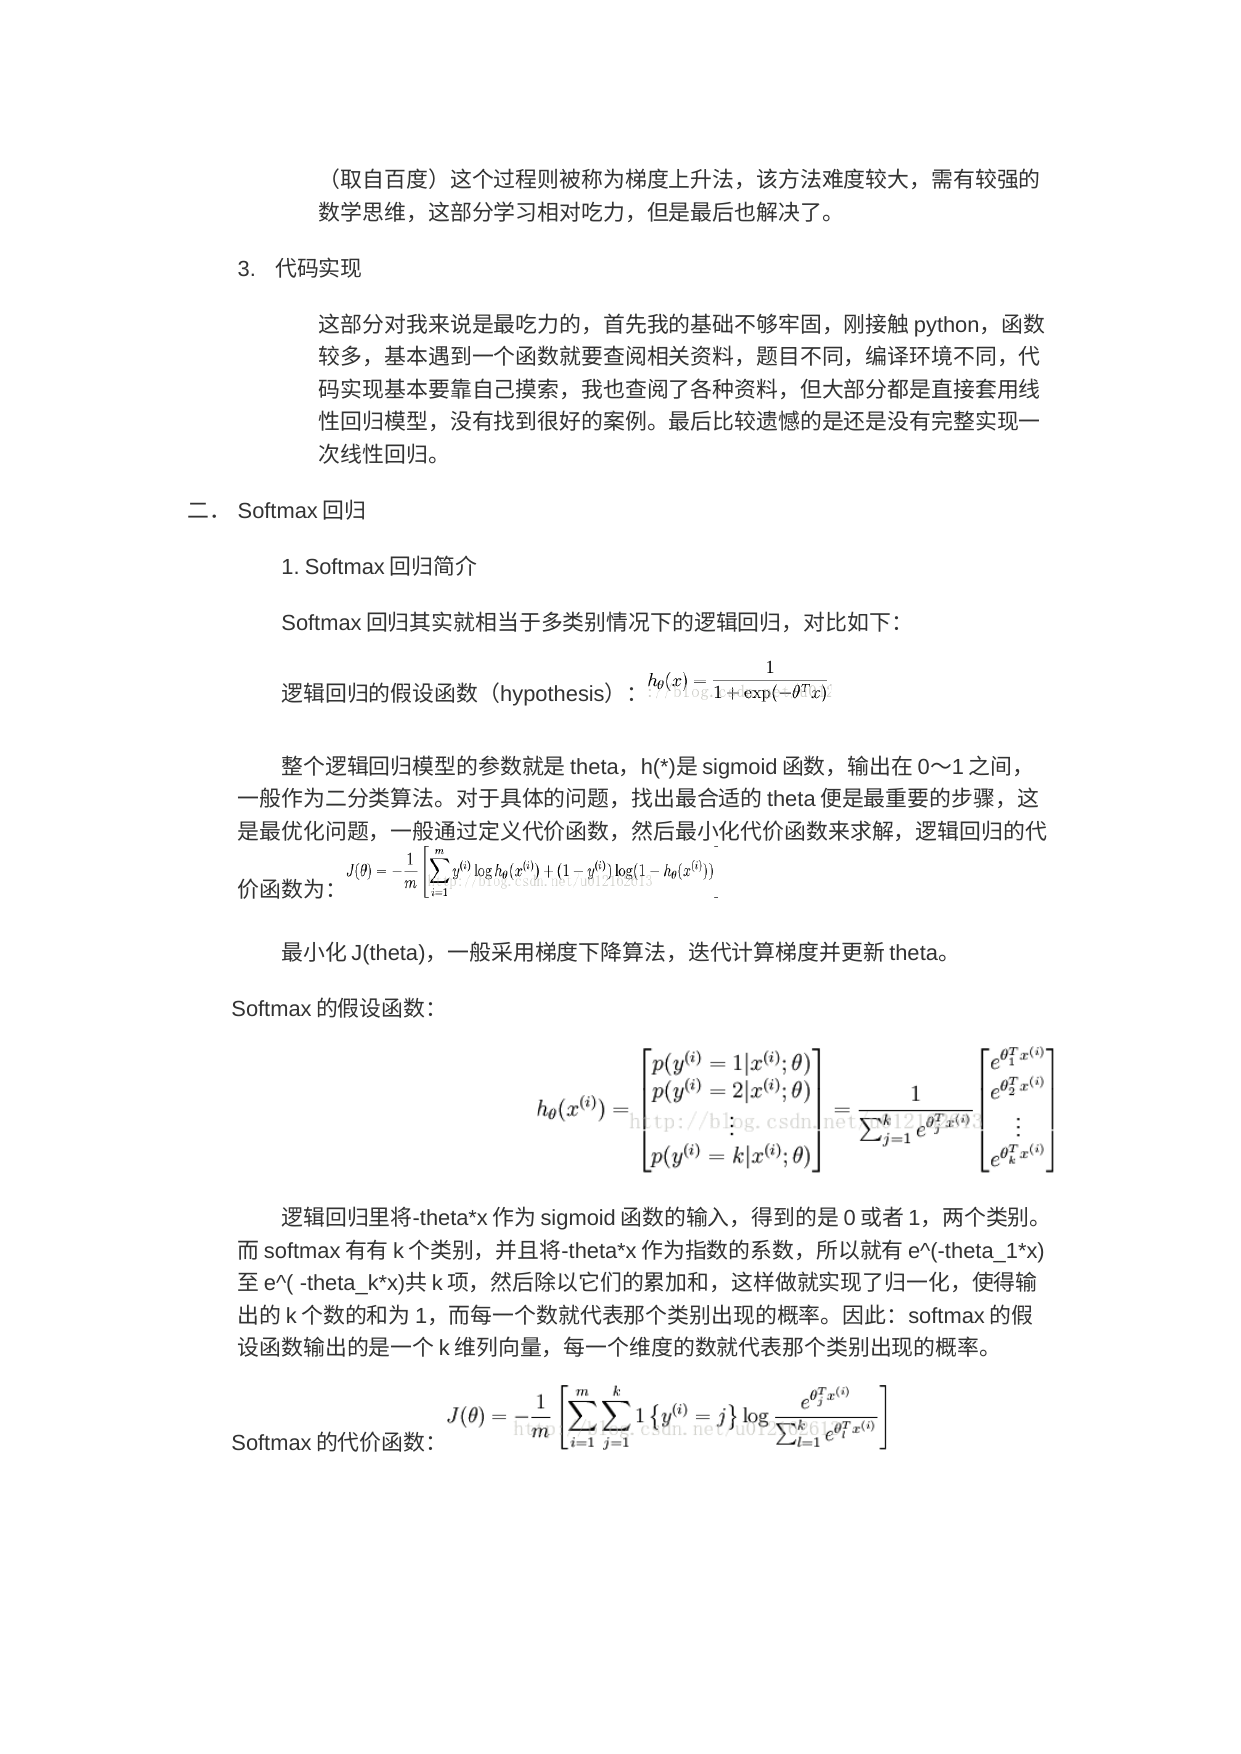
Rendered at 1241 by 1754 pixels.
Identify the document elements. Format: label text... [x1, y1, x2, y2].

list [319, 162, 1053, 227]
picture [648, 660, 832, 702]
picture [537, 1046, 1054, 1173]
list Softmax回归 [187, 492, 1053, 525]
list 1. Softmax回归简介 [237, 548, 1053, 581]
list 这部分对我来说是最吃力的，首先我的基础不够牢固，刚接触python，函数较多，基本遇到一个函数就要查阅相关资料，题目不同，编译环境不同，代码实现基本要靠自己摸索，我也查阅了各种资料，但大部分都是直接套用线性回归模型，没有找到很好的案例。最后比较遗憾的是还是没有完整实现一次线性回归。 [319, 306, 1053, 469]
list 最小化J(theta)，一般采用梯度下降算法，迭代计算梯度并更新theta。 [237, 934, 1053, 967]
list 整个逻辑回归模型的参数就是theta，h(*)是sigmoid函数，输出在0～1之间，一般作为二分类算法。对于具体的问题，找出最合适的theta便是最重要的步骤，这是最优化问题，一般通过定义代价函数，然后最小化代价函数来求解，逻辑回归的代价函数为： [237, 748, 1053, 911]
list 代码实现 [237, 250, 1053, 283]
picture [346, 846, 718, 898]
list 逻辑回归的假设函数（hypothesis）： [237, 660, 1053, 725]
list 逻辑回归里将-theta*x作为sigmoid函数的输入，得到的是0或者1，两个类别。而softmax有有k个类别，并且将-theta*x作为指数的系数，所以就有e^(-theta_1*x)至e^( -theta_k*x)共k项，然后除以它们的累加和，这样做就实现了归一化，使得输出的k个数的和为1，而每一个数就代表那个类别出现的概率。因此：softmax的假设函数输出的是一个k维列向量，每一个维度的数就代表那个类别出现的概率。 [237, 1200, 1053, 1362]
picture [447, 1385, 887, 1450]
list Softmax回归其实就相当于多类别情况下的逻辑回归，对比如下： [237, 604, 1053, 637]
list Softmax的假设函数： [209, 990, 1053, 1023]
